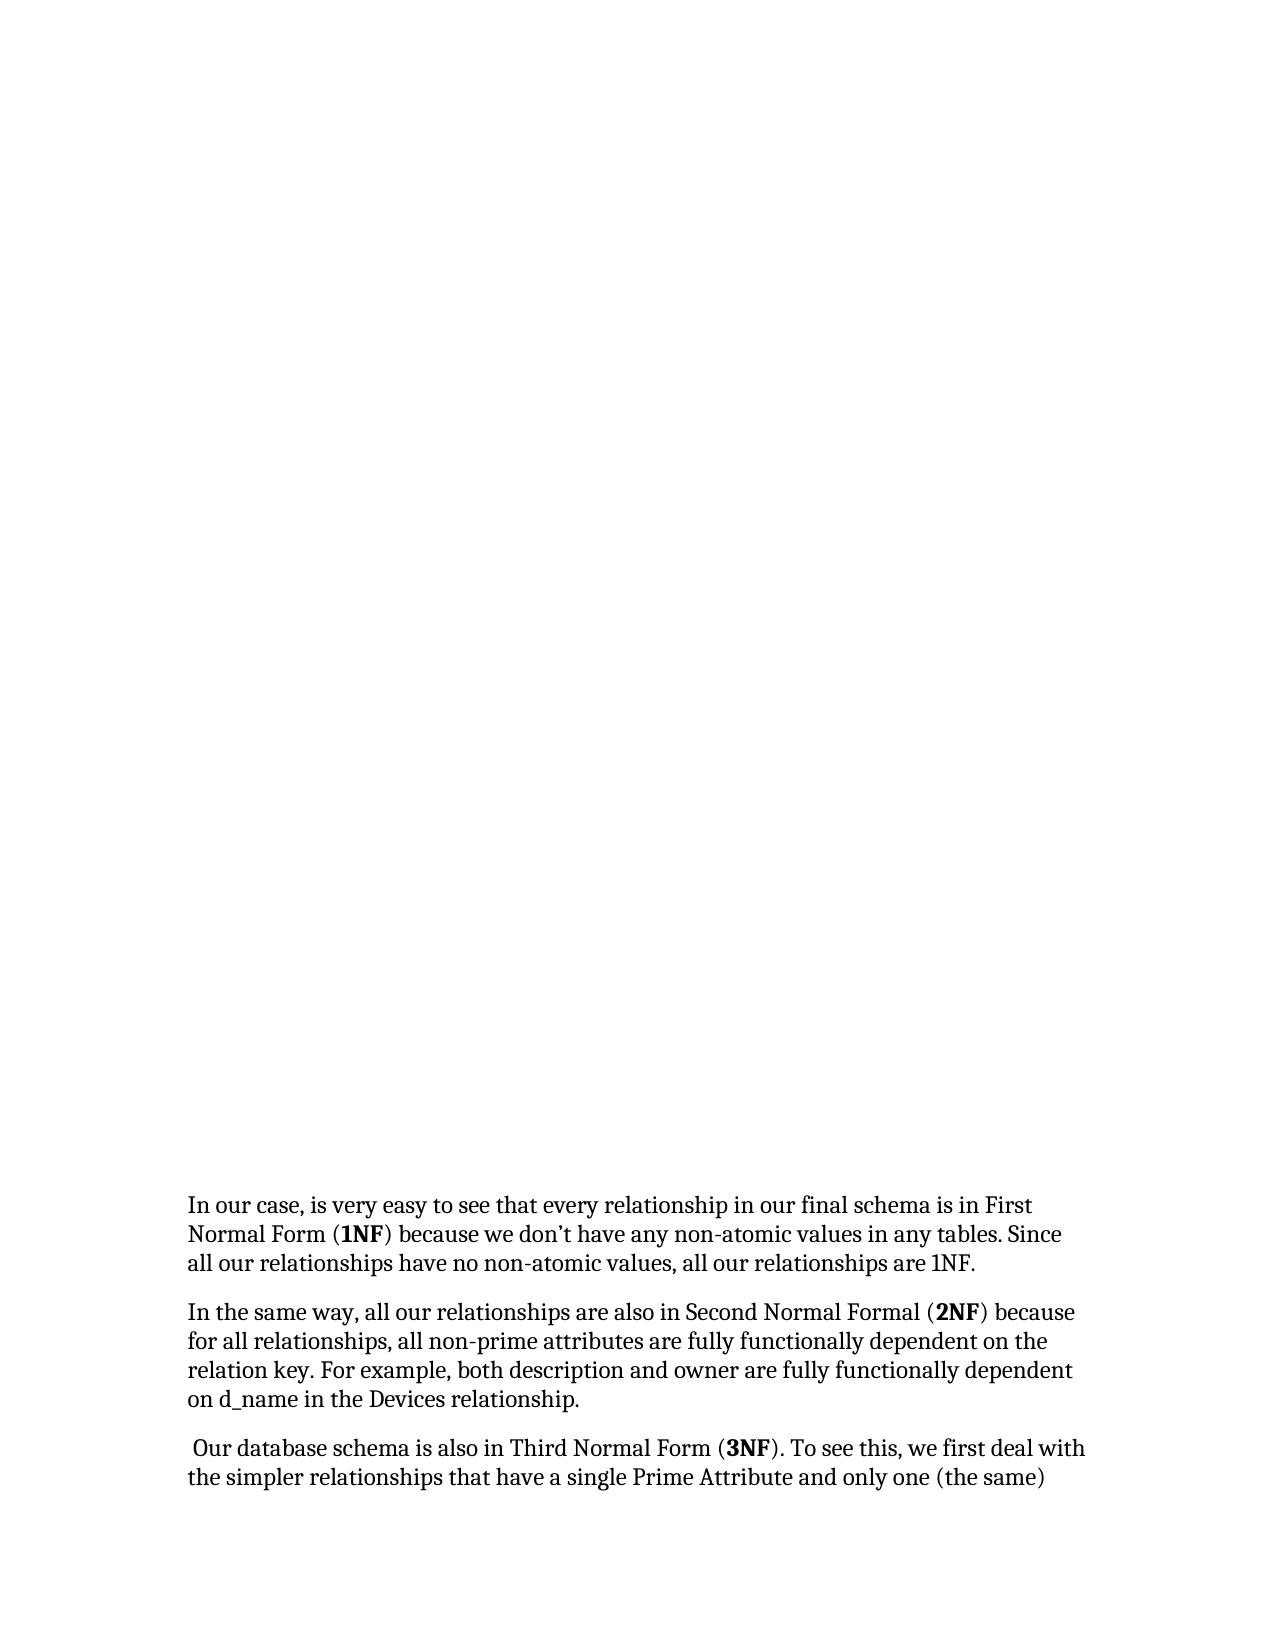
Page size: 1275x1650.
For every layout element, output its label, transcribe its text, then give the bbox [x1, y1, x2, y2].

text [187, 1434, 1087, 1492]
text In the same way, all our relationships are also in Second Normal Formal (2NF) because for all relationships, all non-prime attributes are fully functionally dependent on the relation key. For example, both description and owner are fully functionally dependent on d_name in the Devices relationship. [187, 1298, 1087, 1413]
text In our case, is very easy to see that every relationship in our final schema is in First Normal Form (1NF) because we don’t have any non-atomic values in any tables. Since all our relationships have no non-atomic values, all our relationships are 1NF. [187, 1191, 1087, 1277]
